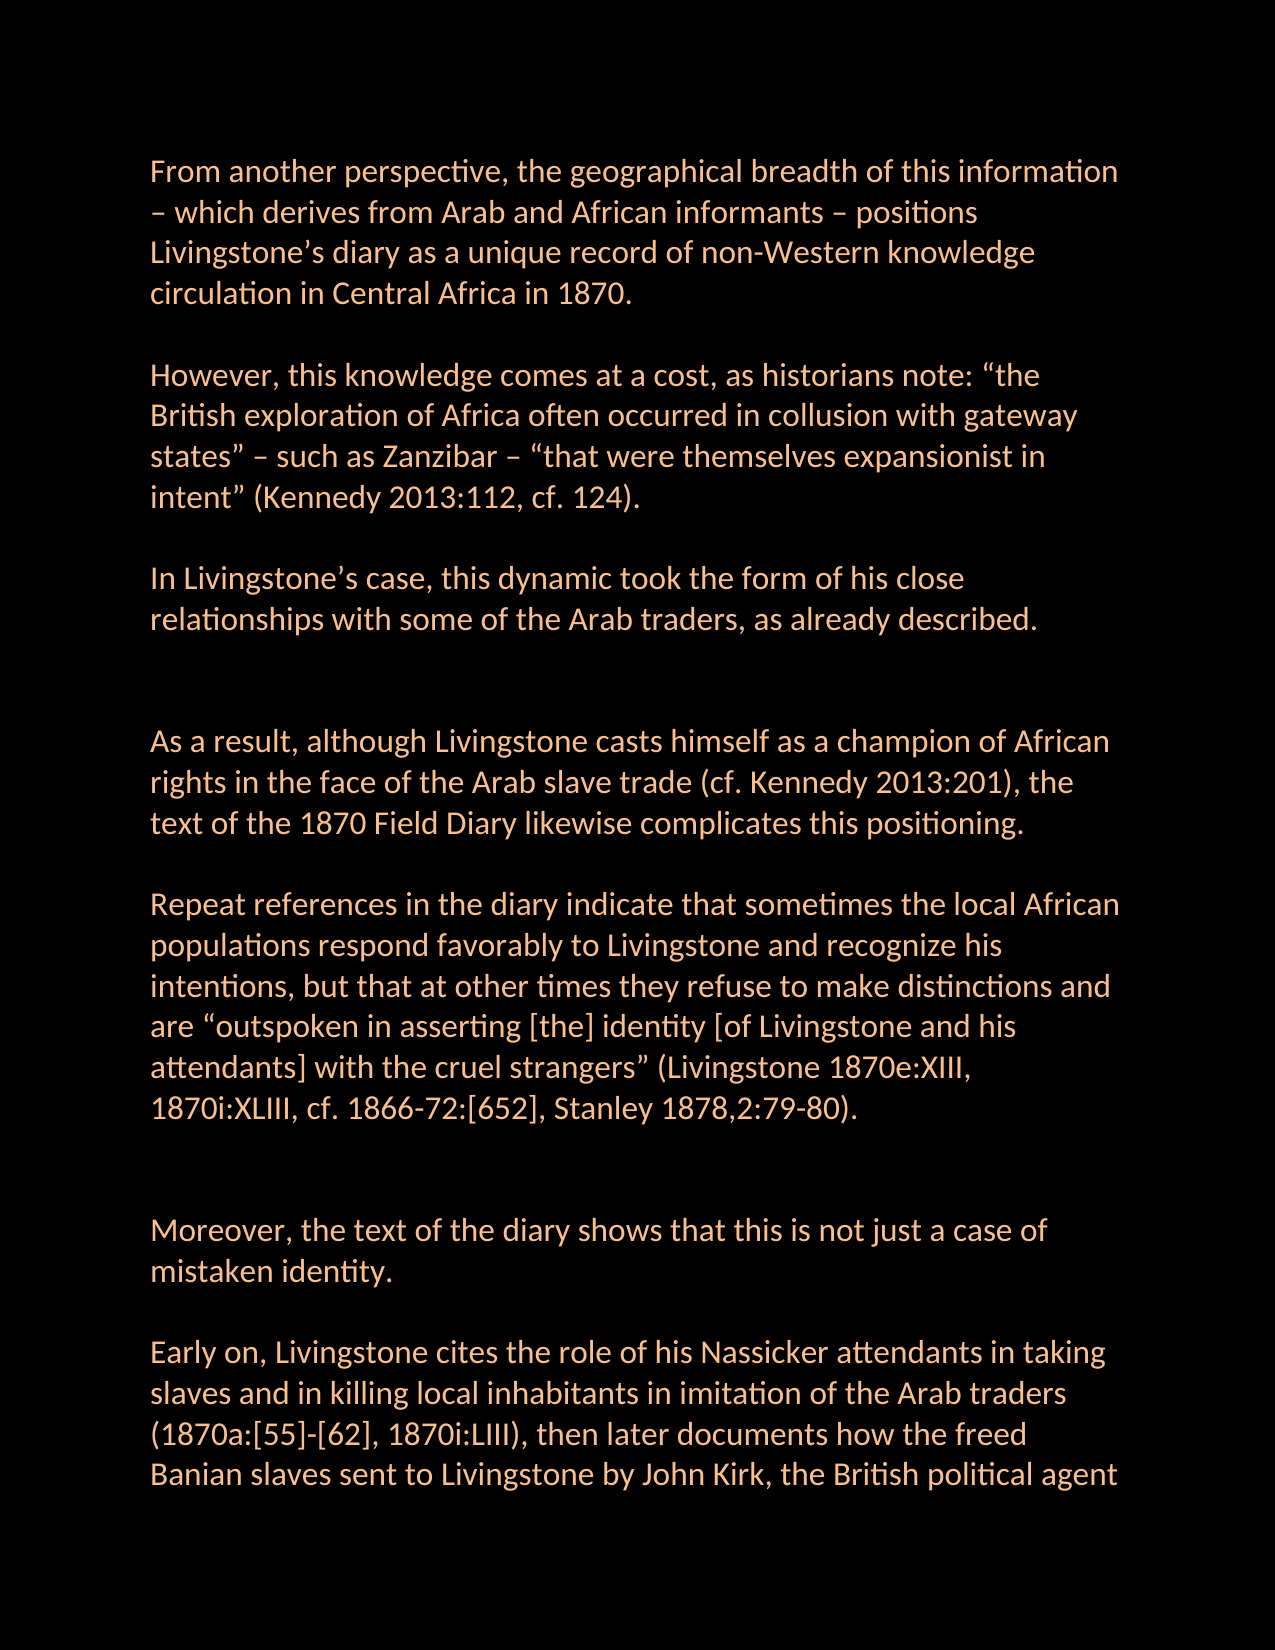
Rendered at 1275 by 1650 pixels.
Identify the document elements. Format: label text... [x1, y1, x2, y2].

text However, this knowledge comes at a cost, as historians note: “the British exploration of Africa often occurred in collusion with gateway states” – such as Zanzibar – “that were themselves expansionist in intent” (Kennedy 2013:112, cf. 124). [150, 354, 1125, 517]
text In Livingstone’s case, this dynamic took the form of his close relationships with some of the Arab traders, as already described. [150, 557, 1125, 639]
text Repeat references in the diary indicate that sometimes the local African populations respond favorably to Livingstone and recognize his intentions, but that at other times they refuse to make distinctions and are “outspoken in asserting [the] identity [of Livingstone and his attendants] with the cruel strangers” (Livingstone 1870e:XIII, 1870i:XLIII, cf. 1866-72:[652], Stanley 1878,2:79-80). [150, 883, 1125, 1127]
text As a result, although Livingstone casts himself as a champion of African rights in the face of the Arab slave trade (cf. Kennedy 2013:201), the text of the 1870 Field Diary likewise complicates this positioning. [150, 720, 1125, 842]
text From another perspective, the geographical breadth of this information – which derives from Arab and African informants – positions Livingstone’s diary as a unique record of non-Western knowledge circulation in Central Africa in 1870. [150, 150, 1125, 313]
text Moreover, the text of the diary shows that this is not just a case of mistaken identity. [150, 1209, 1125, 1290]
